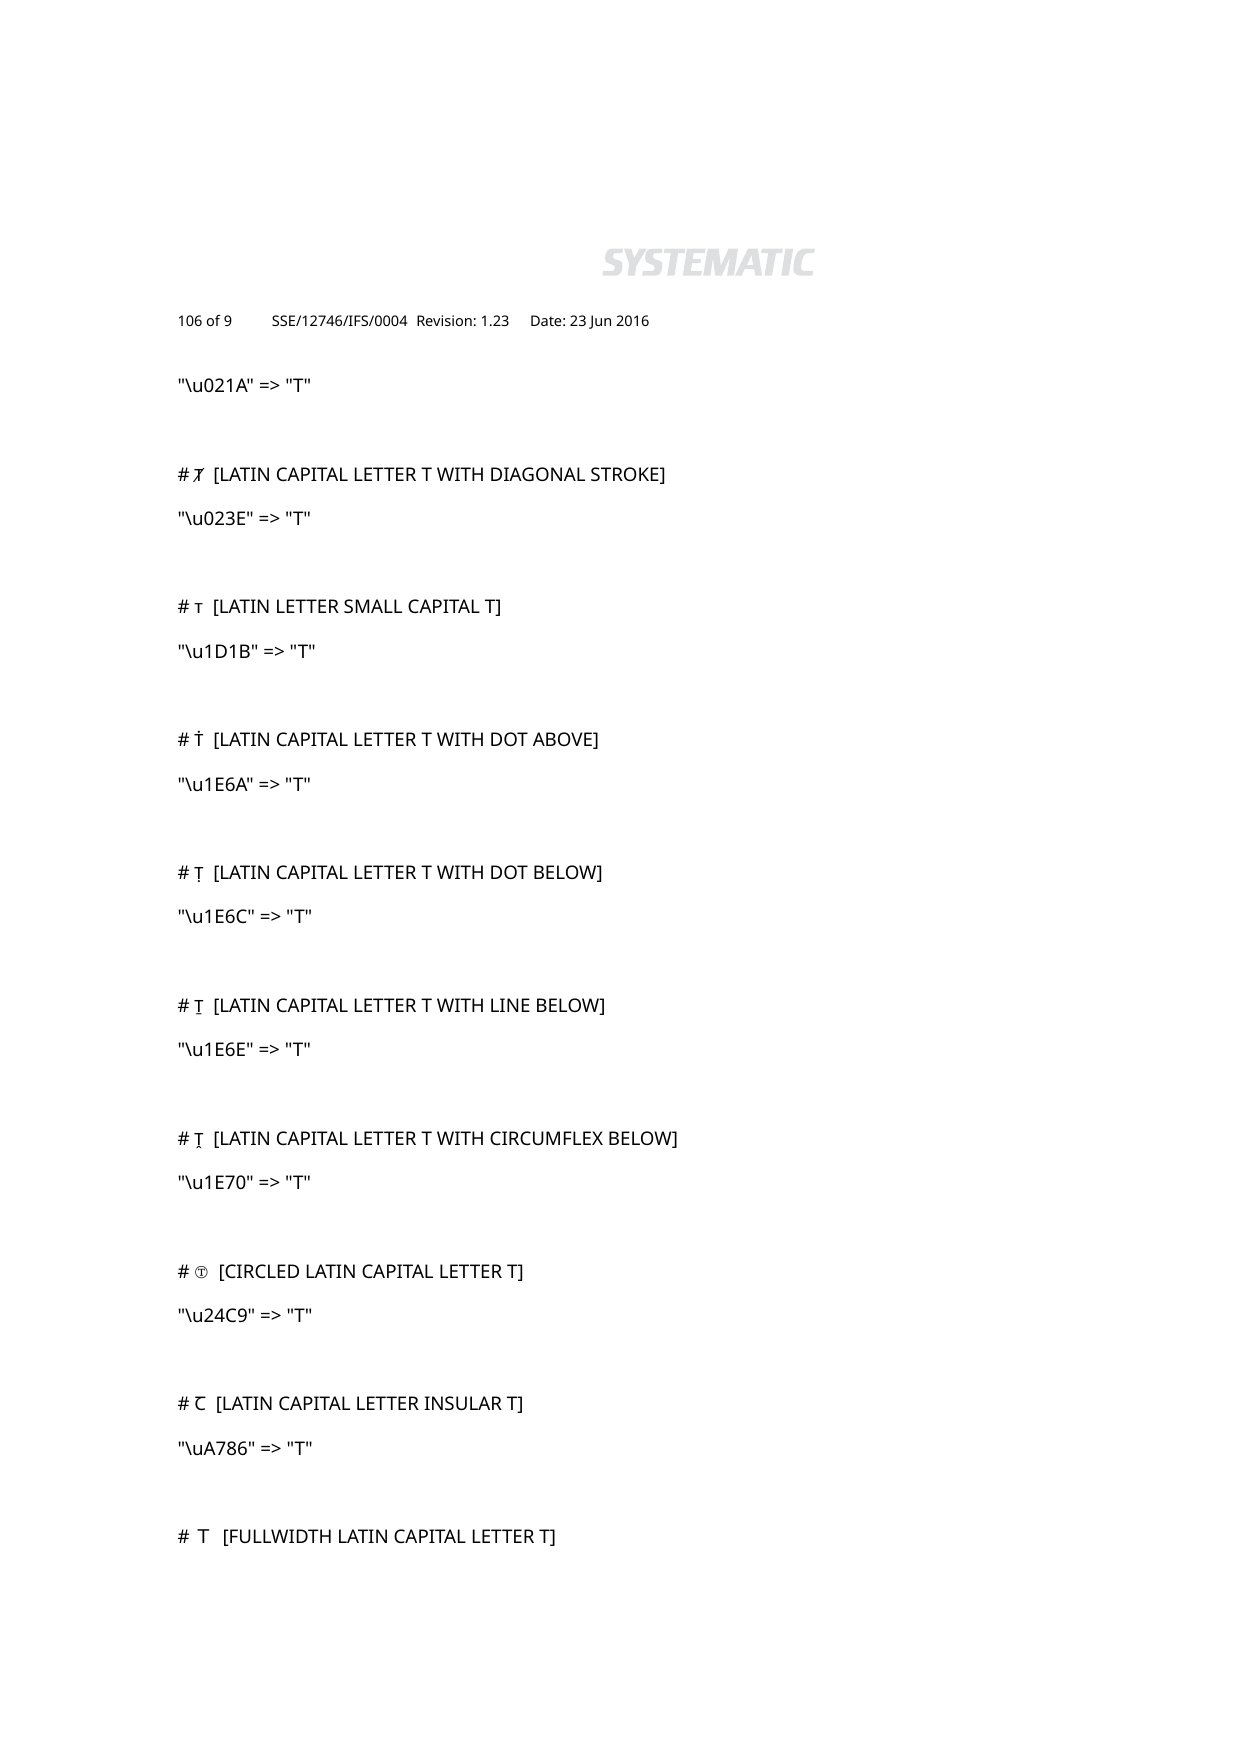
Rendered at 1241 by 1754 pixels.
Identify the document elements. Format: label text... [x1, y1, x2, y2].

text # Ꞇ [LATIN CAPITAL LETTER INSULAR T] [177, 1391, 886, 1416]
text # Ṯ [LATIN CAPITAL LETTER T WITH LINE BELOW] [177, 992, 886, 1018]
text "\u1D1B" => "T" [177, 638, 886, 664]
text # Ṱ [LATIN CAPITAL LETTER T WITH CIRCUMFLEX BELOW] [177, 1125, 886, 1151]
text "\u1E70" => "T" [177, 1169, 886, 1195]
text # Ⱦ [LATIN CAPITAL LETTER T WITH DIAGONAL STROKE] [177, 461, 886, 487]
text "\u021A" => "T" [177, 177, 886, 398]
text # Ｔ [FULLWIDTH LATIN CAPITAL LETTER T] [177, 1523, 886, 1549]
text # Ṭ [LATIN CAPITAL LETTER T WITH DOT BELOW] [177, 859, 886, 885]
text "\u1E6E" => "T" [177, 1037, 886, 1062]
text # Ṫ [LATIN CAPITAL LETTER T WITH DOT ABOVE] [177, 727, 886, 752]
text "\uA786" => "T" [177, 1435, 886, 1461]
text # ᴛ [LATIN LETTER SMALL CAPITAL T] [177, 594, 886, 619]
text # Ⓣ [CIRCLED LATIN CAPITAL LETTER T] [177, 1258, 886, 1283]
text "\u1E6C" => "T" [177, 904, 886, 929]
text "\u023E" => "T" [177, 505, 886, 531]
text "\u1E6A" => "T" [177, 771, 886, 796]
text "\u24C9" => "T" [177, 1302, 886, 1328]
